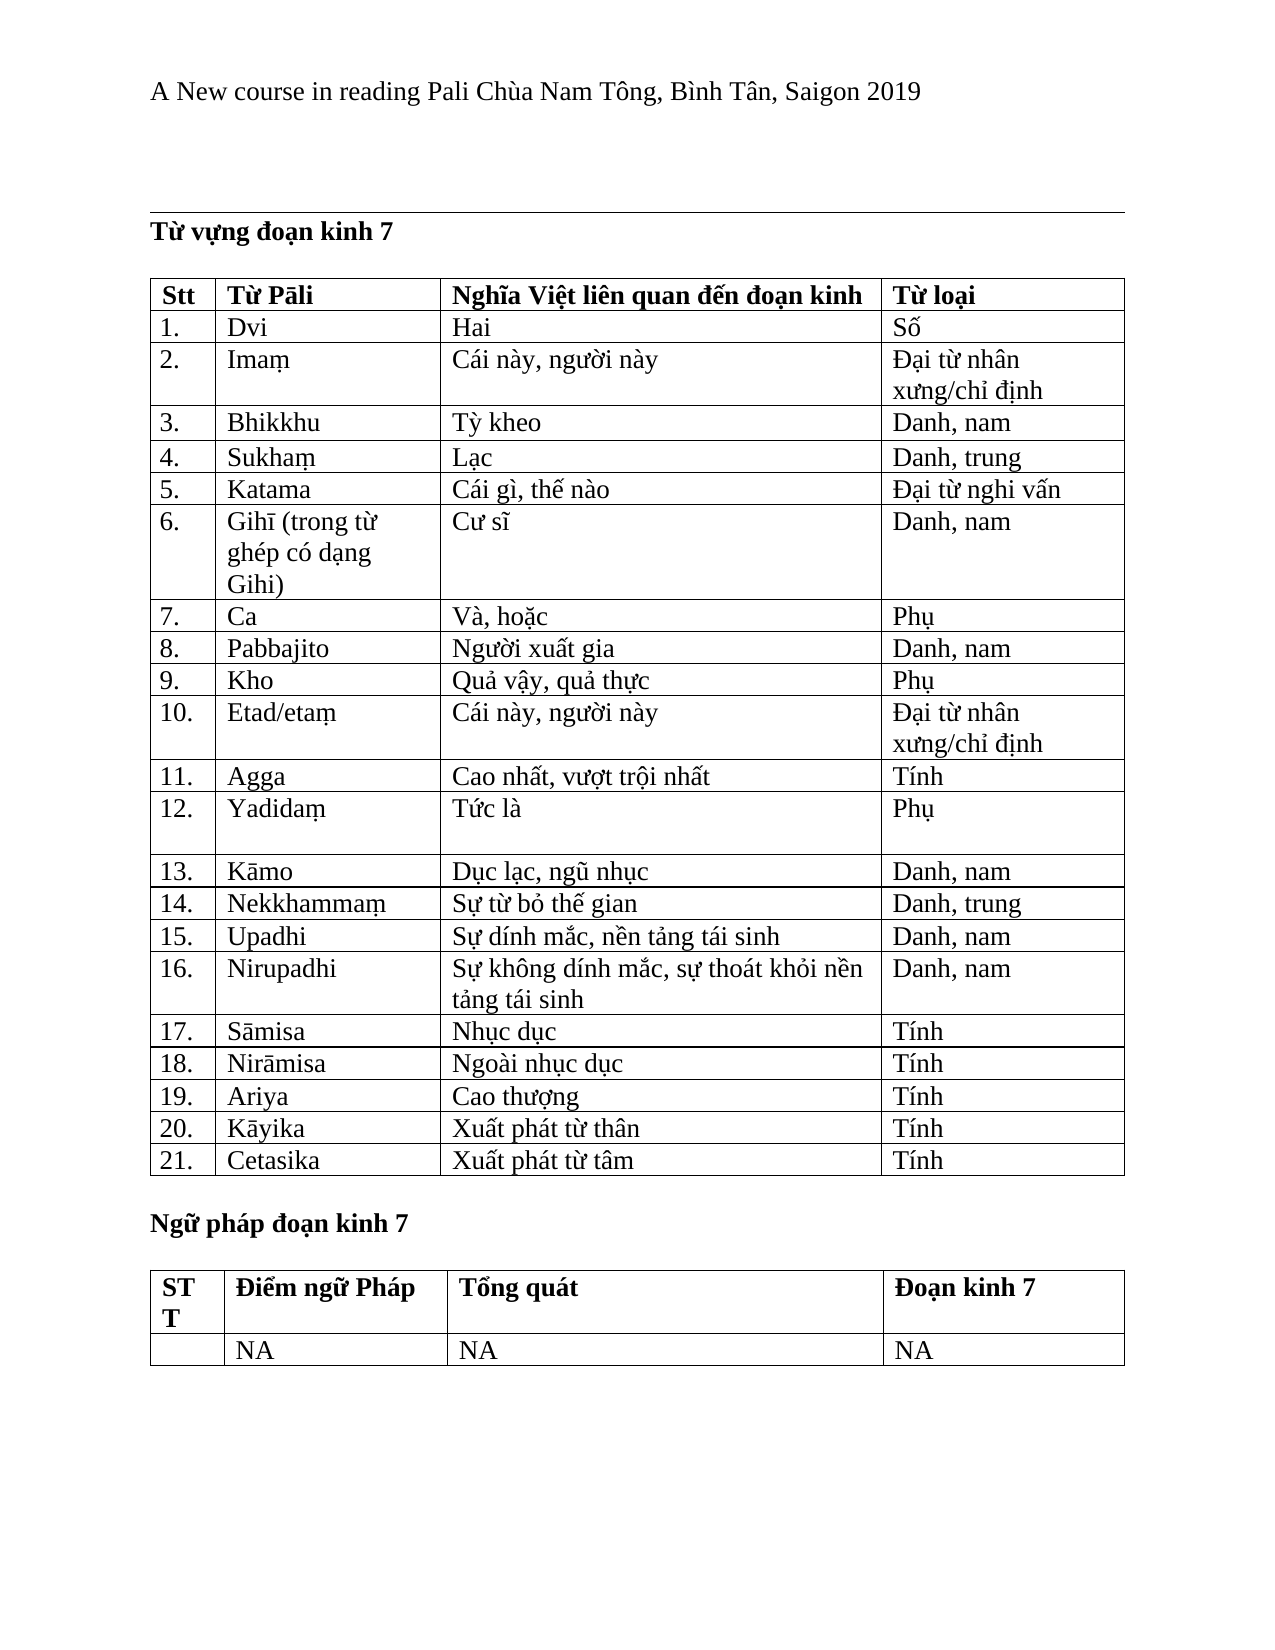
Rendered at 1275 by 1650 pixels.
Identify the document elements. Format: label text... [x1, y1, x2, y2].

table_header Nghĩa Việt liên quan đến đoạn kinh [441, 279, 881, 310]
table_cell Hai [441, 311, 881, 342]
table_cell [151, 888, 215, 919]
table_cell Số [882, 311, 1124, 342]
table_cell [151, 406, 215, 440]
table_header Từ loại [882, 279, 1124, 310]
table_cell [151, 1334, 224, 1365]
table_cell Katama [216, 473, 440, 504]
table_cell Đại từ nghi vấn [882, 473, 1124, 504]
table_cell [151, 952, 215, 1014]
table_header Đoạn kinh 7 [884, 1271, 1124, 1333]
table_cell Pabbajito [216, 632, 440, 663]
table_cell Tính [882, 1015, 1124, 1046]
table_cell [151, 441, 215, 472]
table_cell Danh, trung [882, 441, 1124, 472]
table_cell [151, 311, 215, 342]
table_cell [151, 1080, 215, 1111]
table_cell Kāyika [216, 1112, 440, 1143]
table_cell Bhikkhu [216, 406, 440, 440]
table_cell [151, 855, 215, 886]
table_cell [151, 1112, 215, 1143]
table_cell Yadidaṃ [216, 792, 440, 854]
table_cell Imaṃ [216, 343, 440, 405]
table_header Tổng quát [448, 1271, 883, 1333]
table_cell Ariya [216, 1080, 440, 1111]
table_cell Kho [216, 664, 440, 695]
table_header Từ Pāli [216, 279, 440, 310]
table_cell Xuất phát từ tâm [441, 1144, 881, 1175]
table_cell Cao thượng [441, 1080, 881, 1111]
table_cell [151, 664, 215, 695]
table_cell Đại từ nhân xưng/chỉ định [882, 696, 1124, 759]
table_cell Nirupadhi [216, 952, 440, 1014]
table_cell Sự không dính mắc, sự thoát khỏi nền tảng tái sinh [441, 952, 881, 1014]
table_cell [151, 792, 215, 854]
table_cell Xuất phát từ thân [441, 1112, 881, 1143]
table_cell Dvi [216, 311, 440, 342]
table_cell Cư sĩ [441, 505, 881, 599]
table_cell Agga [216, 760, 440, 791]
text Từ vựng đoạn kinh 7 [150, 213, 1125, 247]
table_cell Đại từ nhân xưng/chỉ định [882, 343, 1124, 405]
table_cell [151, 760, 215, 791]
table_cell Danh, nam [882, 505, 1124, 599]
table_cell Sukhaṃ [216, 441, 440, 472]
table_cell NA [448, 1334, 883, 1365]
table_cell Lạc [441, 441, 881, 472]
table_cell [151, 473, 215, 504]
table_cell [151, 1144, 215, 1175]
table_cell Sāmisa [216, 1015, 440, 1046]
table_cell Kāmo [216, 855, 440, 886]
table_cell Và, hoặc [441, 600, 881, 631]
table_cell NA [225, 1334, 447, 1365]
table_cell [151, 920, 215, 951]
table_cell [151, 343, 215, 405]
table_cell Tức là [441, 792, 881, 854]
table_cell Phụ [882, 664, 1124, 695]
table_cell Danh, nam [882, 632, 1124, 663]
table_cell Danh, trung [882, 888, 1124, 919]
table_cell Upadhi [216, 920, 440, 951]
table_header STT [151, 1271, 224, 1333]
table_cell Sự dính mắc, nền tảng tái sinh [441, 920, 881, 951]
table_cell Phụ [882, 600, 1124, 631]
table_cell Cetasika [216, 1144, 440, 1175]
table_cell Nirāmisa [216, 1048, 440, 1078]
table_cell Danh, nam [882, 952, 1124, 1014]
table_cell Tỳ kheo [441, 406, 881, 440]
table_cell Danh, nam [882, 920, 1124, 951]
table_cell Quả vậy, quả thực [441, 664, 881, 695]
table_cell [151, 505, 215, 599]
table_cell [151, 1015, 215, 1046]
table_cell Tính [882, 1048, 1124, 1078]
table_cell Danh, nam [882, 406, 1124, 440]
table_cell [151, 1048, 215, 1078]
table_cell NA [884, 1334, 1124, 1365]
table_cell Cái này, người này [441, 696, 881, 759]
table_cell [151, 696, 215, 759]
table_cell Ca [216, 600, 440, 631]
table_cell Dục lạc, ngũ nhục [441, 855, 881, 886]
table_cell [151, 632, 215, 663]
table_cell Sự từ bỏ thế gian [441, 888, 881, 919]
table_cell Gihī (trong từ ghép có dạng Gihi) [216, 505, 440, 599]
table_cell Ngoài nhục dục [441, 1048, 881, 1078]
table_cell [151, 600, 215, 631]
table_cell Cái này, người này [441, 343, 881, 405]
table_cell Cao nhất, vượt trội nhất [441, 760, 881, 791]
table_header Điểm ngữ Pháp [225, 1271, 447, 1333]
table_cell Nhục dục [441, 1015, 881, 1046]
table_cell Nekkhammaṃ [216, 888, 440, 919]
table_cell Tính [882, 760, 1124, 791]
table_cell Người xuất gia [441, 632, 881, 663]
table_cell Cái gì, thế nào [441, 473, 881, 504]
table_cell Etad/etaṃ [216, 696, 440, 759]
text Ngữ pháp đoạn kinh 7 [150, 1207, 1125, 1238]
table_cell Danh, nam [882, 855, 1124, 886]
table_header Stt [151, 279, 215, 310]
table_cell Phụ [882, 792, 1124, 854]
table_cell Tính [882, 1112, 1124, 1143]
table_cell Tính [882, 1080, 1124, 1111]
table_cell Tính [882, 1144, 1124, 1175]
